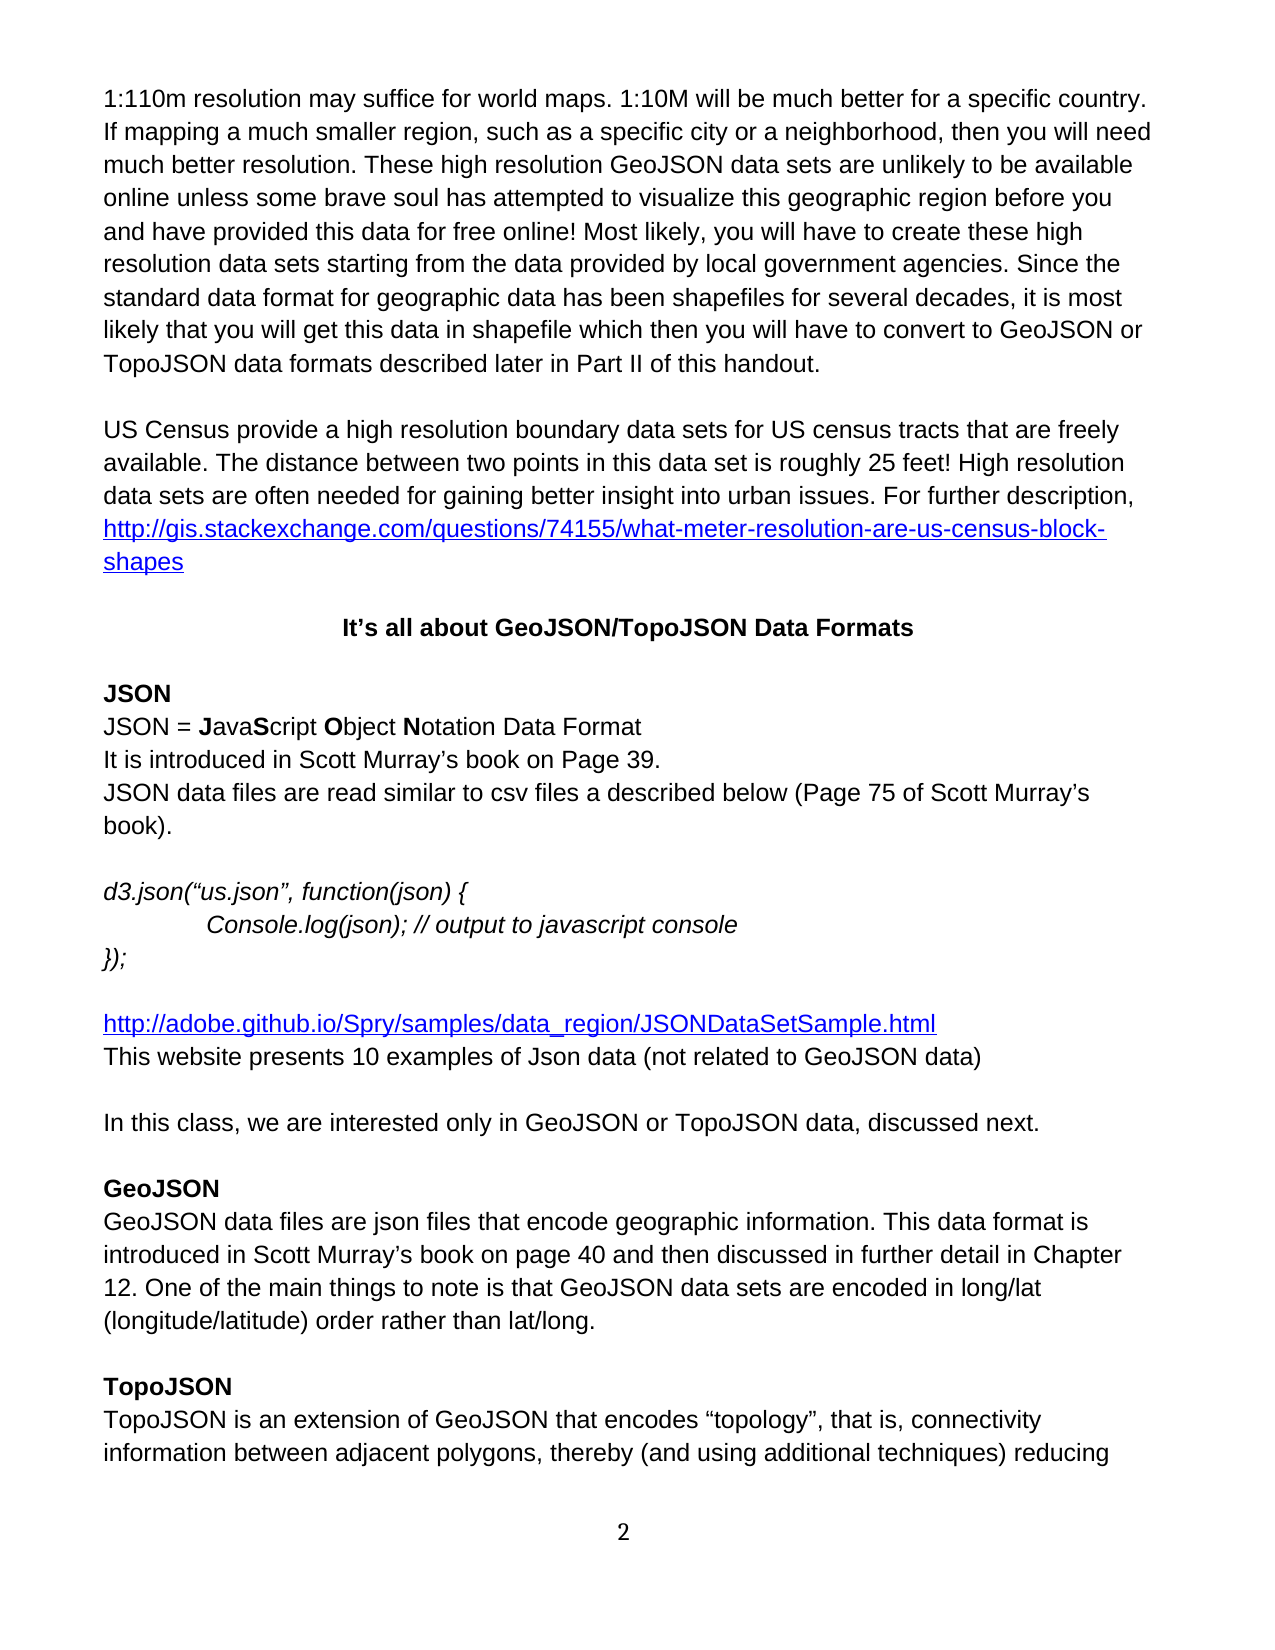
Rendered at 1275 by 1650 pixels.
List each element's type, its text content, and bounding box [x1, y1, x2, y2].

text JSON data files are read similar to csv files a described below (Page 75 of Scott Murray’s book). [103, 778, 1153, 839]
text TopoJSON [103, 1372, 1153, 1401]
text US Census provide a high resolution boundary data sets for US census tracts that are freely available. The distance between two points in this data set is roughly 25 feet! High resolution data sets are often needed for gaining better insight into urban issues. For further description, [103, 414, 1153, 509]
text JSON [103, 679, 1153, 707]
text In this class, we are interested only in GeoJSON or TopoJSON data, discussed next. [103, 1108, 1153, 1137]
text GeoJSON [103, 1174, 1153, 1203]
text http://gis.stackexchange.com/questions/74155/what-meter-resolution-are-us-census-block-shapes [103, 514, 1153, 575]
text It’s all about GeoJSON/TopoJSON Data Formats [103, 613, 1153, 641]
text This website presents 10 examples of Json data (not related to GeoJSON data) [103, 1042, 1153, 1071]
text Console.log(json); // output to javascript console [103, 910, 1153, 939]
text http://adobe.github.io/Spry/samples/data_region/JSONDataSetSample.html [103, 1009, 1153, 1038]
text GeoJSON data files are json files that encode geographic information. This data format is introduced in Scott Murray’s book on page 40 and then discussed in further detail in Chapter 12. One of the main things to note is that GeoJSON data sets are encoded in long/lat (longitude/latitude) order rather than lat/long. [103, 1207, 1153, 1335]
text JSON = JavaScript Object Notation Data Format [103, 712, 1153, 741]
text }); [103, 943, 1153, 972]
text It is introduced in Scott Murray’s book on Page 39. [103, 745, 1153, 773]
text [103, 1405, 1153, 1467]
text 1:110m resolution may suffice for world maps. 1:10M will be much better for a specific country. If mapping a much smaller region, such as a specific city or a neighborhood, then you will need much better resolution. These high resolution GeoJSON data sets are unlikely to be available online unless some brave soul has attempted to visualize this geographic region before you and have provided this data for free online! Most likely, you will have to create these high resolution data sets starting from the data provided by local government agencies. Since the standard data format for geographic data has been shapefiles for several decades, it is most likely that you will get this data in shapefile which then you will have to convert to GeoJSON or TopoJSON data formats described later in Part II of this handout. [103, 84, 1153, 377]
text d3.json(“us.json”, function(json) { [103, 877, 1153, 906]
